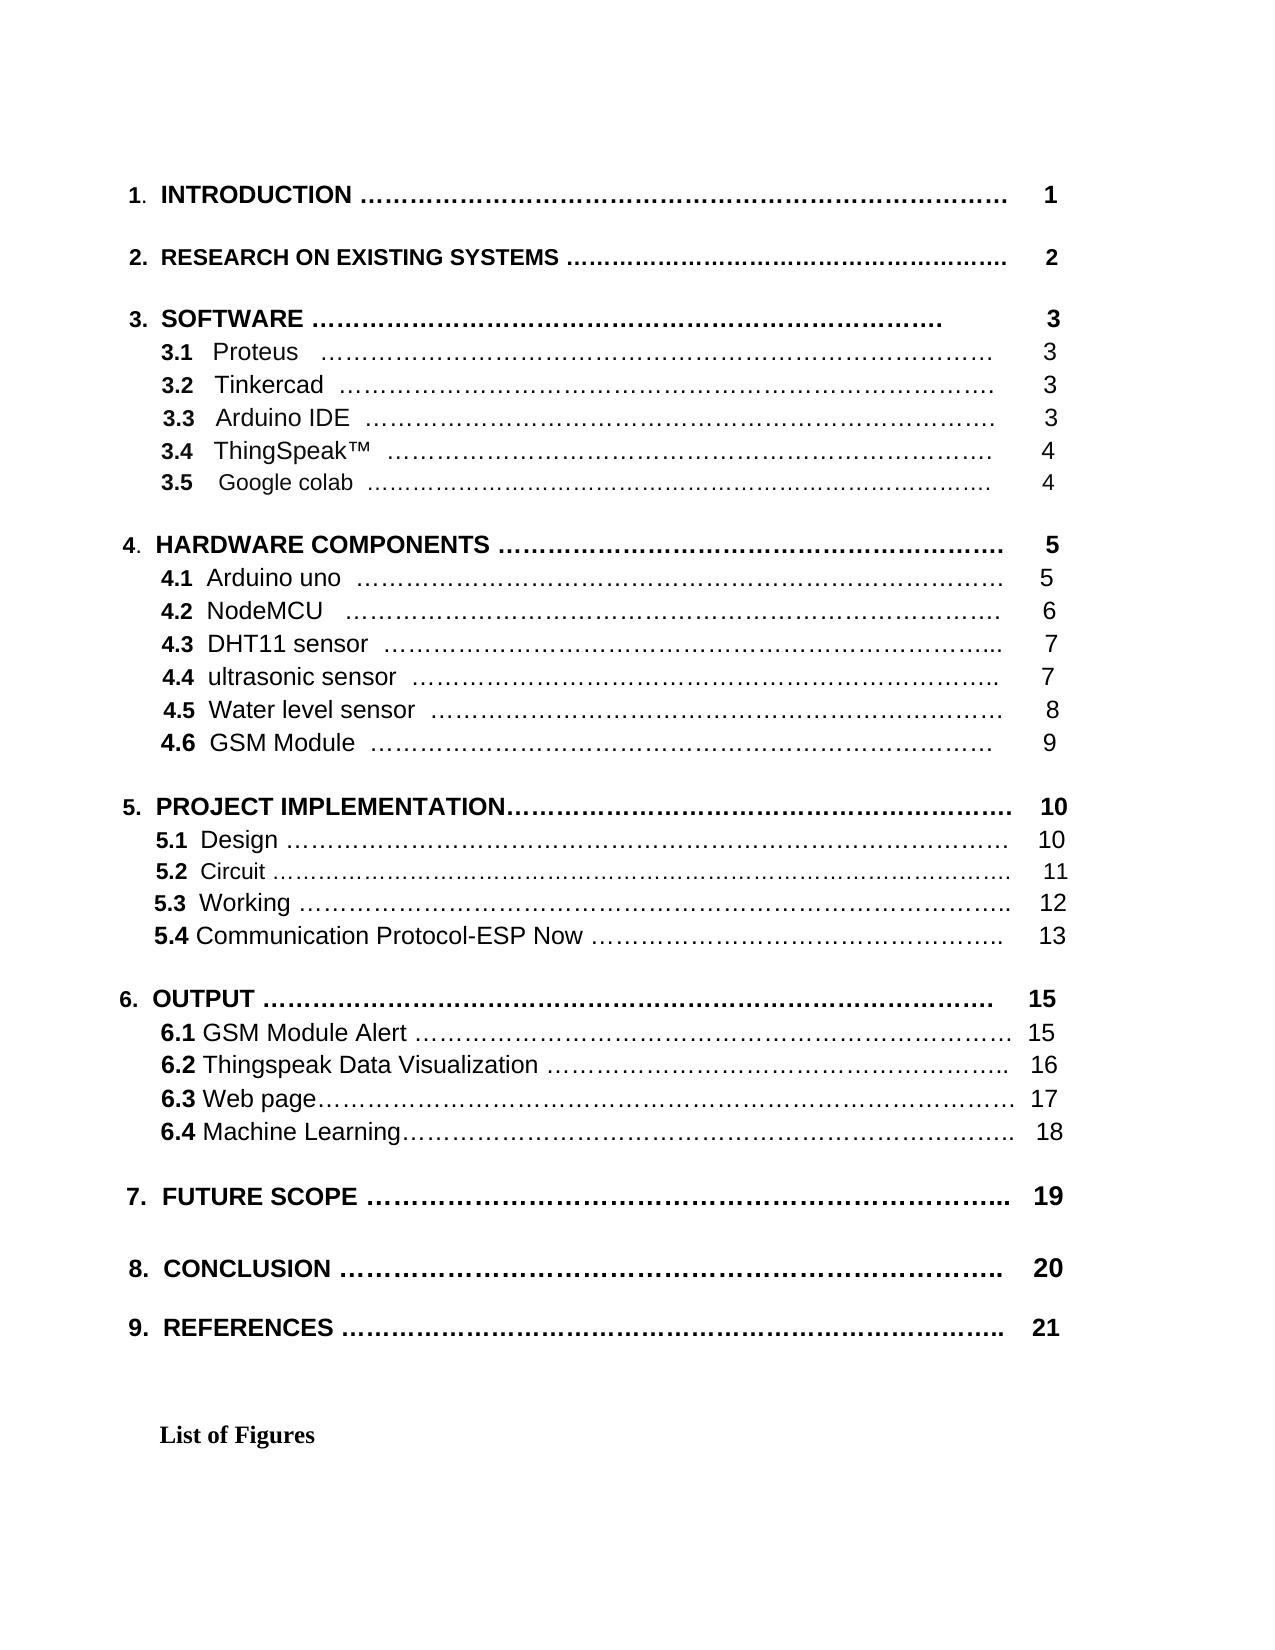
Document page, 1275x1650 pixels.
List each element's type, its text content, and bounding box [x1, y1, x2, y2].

text 4.5 Water level sensor …………………………………………………………… 8 [84, 695, 1209, 724]
text 7. FUTURE SCOPE ……………………………………………………………... 19 [84, 1180, 1209, 1211]
text 4.1 Arduino uno …………………………………………………………………… 5 [84, 563, 1209, 592]
text 9. REFERENCES …………………………………………………………………….. 21 [84, 1313, 1209, 1341]
text 6.2 Thingspeak Data Visualization ……………………………………………….. 16 [84, 1051, 1209, 1079]
text 6.3 Web page………………………………………………………………………… 17 [84, 1083, 1209, 1112]
text 4.6 GSM Module ………………………………………………………………… 9 [84, 728, 1209, 757]
text 3.4 ThingSpeak™ ………………………………………………………………. 4 [84, 436, 1209, 465]
text 3. SOFTWARE …………………………………………………………………. 3 [84, 304, 1209, 333]
text 3.1 Proteus ……………………………………………………………………… 3 [84, 337, 1209, 366]
text 4.3 DHT11 sensor ………………………………………………………………... 7 [84, 629, 1209, 658]
text 4. HARDWARE COMPONENTS ……………………………………………………. 5 [84, 530, 1209, 558]
text 8. CONCLUSION ……………………………………………………………….. 20 [84, 1252, 1209, 1283]
text 5.3 Working ………………………………………………………………………….. 12 [84, 888, 1209, 917]
text List of Figures [84, 1420, 1209, 1449]
text 6.4 Machine Learning……………………………………………………………….. 18 [84, 1117, 1209, 1145]
text 5.2 Circuit ……………………………………………………………………………………. 11 [84, 858, 1209, 884]
text 4.2 NodeMCU ……………………………………………………………………. 6 [84, 596, 1209, 624]
text 5.1 Design …………………………………………………………………………… 10 [84, 824, 1209, 853]
text 4.4 ultrasonic sensor …………………………………………………………….. 7 [84, 662, 1209, 691]
text 5. PROJECT IMPLEMENTATION……………………………………………………. 10 [84, 792, 1209, 820]
text 6.1 GSM Module Alert ……………………………………………………………… 15 [84, 1017, 1209, 1046]
text 3.3 Arduino IDE …………………………………………………………………. 3 [84, 403, 1209, 432]
text 1. INTRODUCTION …………………………………………………………………… 1 [84, 180, 1183, 209]
text 2. RESEARCH ON EXISTING SYSTEMS …………………………………………………. 2 [84, 243, 1209, 270]
text 6. OUTPUT ……………………………………………………………………………. 15 [84, 984, 1209, 1013]
text 3.5 Google colab ………………………………………………………………………. 4 [84, 469, 1209, 495]
text 3.2 Tinkercad ……………………………………………………………………. 3 [84, 370, 1209, 399]
text 5.4 Communication Protocol-ESP Now ………………………………………….. 13 [84, 921, 1209, 950]
